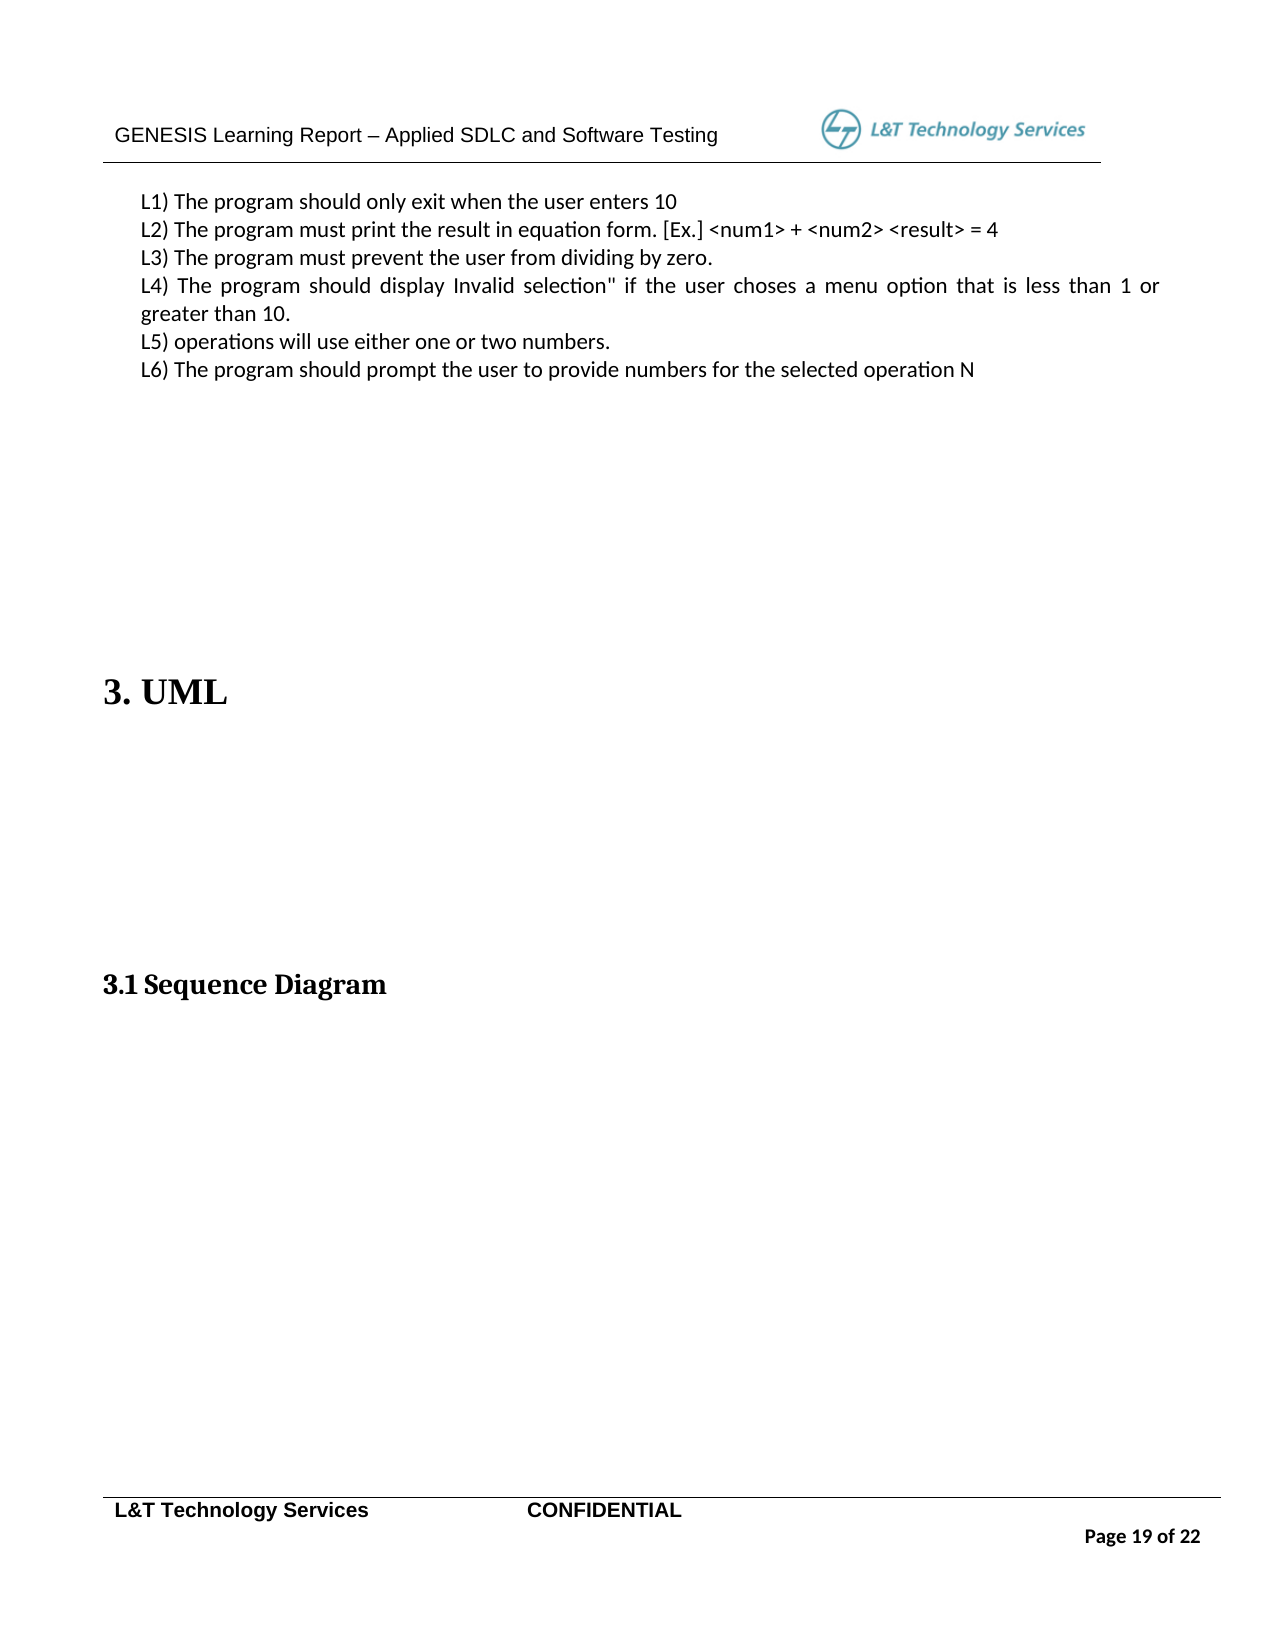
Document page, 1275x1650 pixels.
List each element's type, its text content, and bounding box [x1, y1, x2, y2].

subtitle 3. UML [103, 669, 1162, 712]
text L4) The program should display Invalid selection" if the user choses a menu option that is less than 1 or greater than 10. [141, 271, 1162, 327]
text L6) The program should prompt the user to provide numbers for the selected operation N [103, 355, 1162, 383]
text L2) The program must print the result in equation form. [Ex.] <num1> + <num2> <result> = 4 [103, 215, 1162, 243]
text L3) The program must prevent the user from dividing by zero. [103, 243, 1162, 271]
text L5) operations will use either one or two numbers. [103, 327, 1162, 355]
subtitle 3.1 Sequence Diagram [103, 968, 1162, 1001]
text L1) The program should only exit when the user enters 10 [103, 187, 1162, 215]
